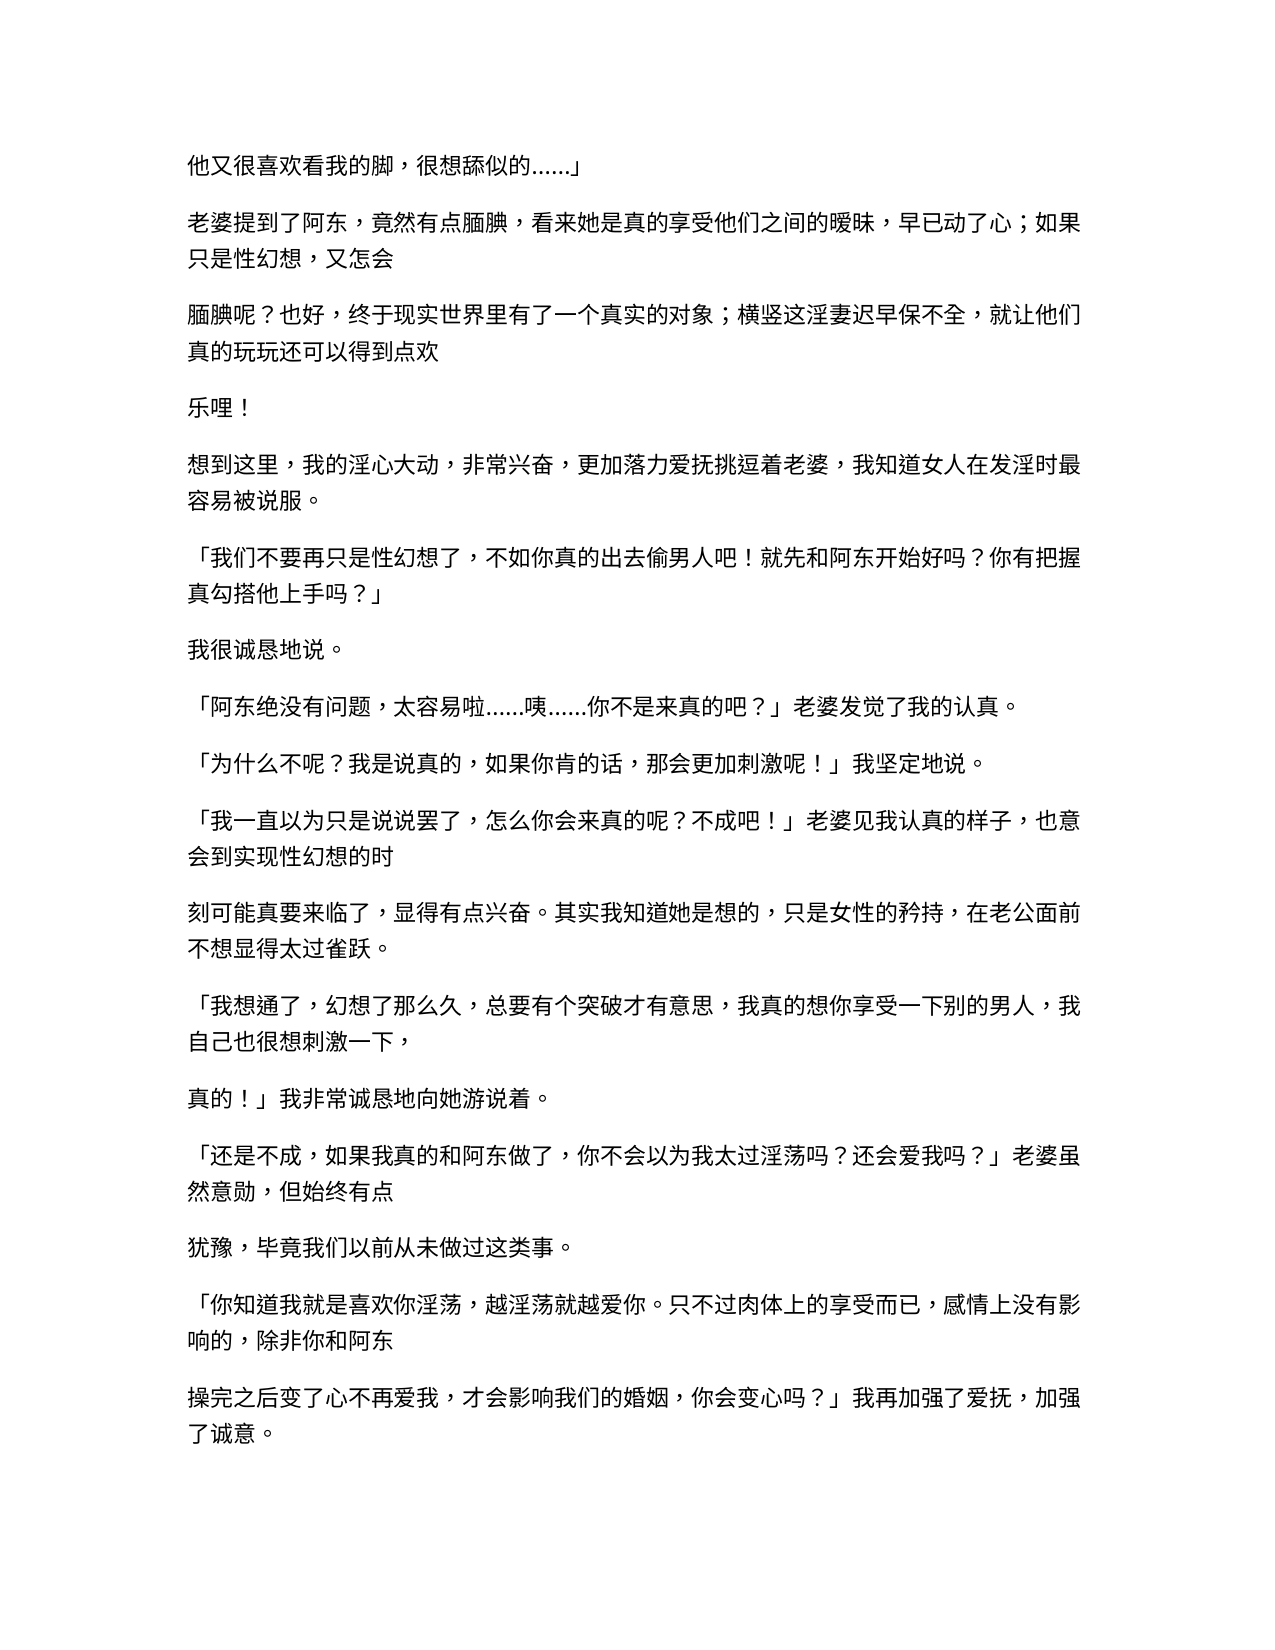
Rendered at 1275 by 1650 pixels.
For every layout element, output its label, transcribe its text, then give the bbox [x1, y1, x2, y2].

text 真的！」我非常诚恳地向她游说着。 [187, 1083, 1087, 1114]
text 操完之后变了心不再爱我，才会影响我们的婚姻，你会变心吗？」我再加强了爱抚，加强了诚意。 [187, 1382, 1087, 1449]
text 「为什么不呢？我是说真的，如果你肯的话，那会更加刺激呢！」我坚定地说。 [187, 748, 1087, 779]
text 「我想通了，幻想了那么久，总要有个突破才有意思，我真的想你享受一下别的男人，我自己也很想刺激一下， [187, 990, 1087, 1057]
text 「你知道我就是喜欢你淫荡，越淫荡就越爱你。只不过肉体上的享受而已，感情上没有影响的，除非你和阿东 [187, 1289, 1087, 1356]
text 乐哩！ [187, 392, 1087, 423]
text 腼腆呢？也好，终于现实世界里有了一个真实的对象；横竖这淫妻迟早保不全，就让他们真的玩玩还可以得到点欢 [187, 299, 1087, 367]
text 刻可能真要来临了，显得有点兴奋。其实我知道她是想的，只是女性的矜持，在老公面前不想显得太过雀跃。 [187, 897, 1087, 964]
text 「还是不成，如果我真的和阿东做了，你不会以为我太过淫荡吗？还会爱我吗？」老婆虽然意勋，但始终有点 [187, 1139, 1087, 1207]
text 想到这里，我的淫心大动，非常兴奋，更加落力爱抚挑逗着老婆，我知道女人在发淫时最容易被说服。 [187, 449, 1087, 516]
text 「我一直以为只是说说罢了，怎么你会来真的呢？不成吧！」老婆见我认真的样子，也意会到实现性幻想的时 [187, 805, 1087, 872]
text 犹豫，毕竟我们以前从未做过这类事。 [187, 1232, 1087, 1263]
text 「阿东绝没有问题，太容易啦……咦……你不是来真的吧？」老婆发觉了我的认真。 [187, 691, 1087, 722]
text 他又很喜欢看我的脚，很想舔似的……」 [187, 150, 1087, 181]
text 我很诚恳地说。 [187, 634, 1087, 666]
text 老婆提到了阿东，竟然有点腼腆，看来她是真的享受他们之间的暧昧，早已动了心；如果只是性幻想，又怎会 [187, 207, 1087, 274]
text 「我们不要再只是性幻想了，不如你真的出去偷男人吧！就先和阿东开始好吗？你有把握真勾搭他上手吗？」 [187, 542, 1087, 609]
